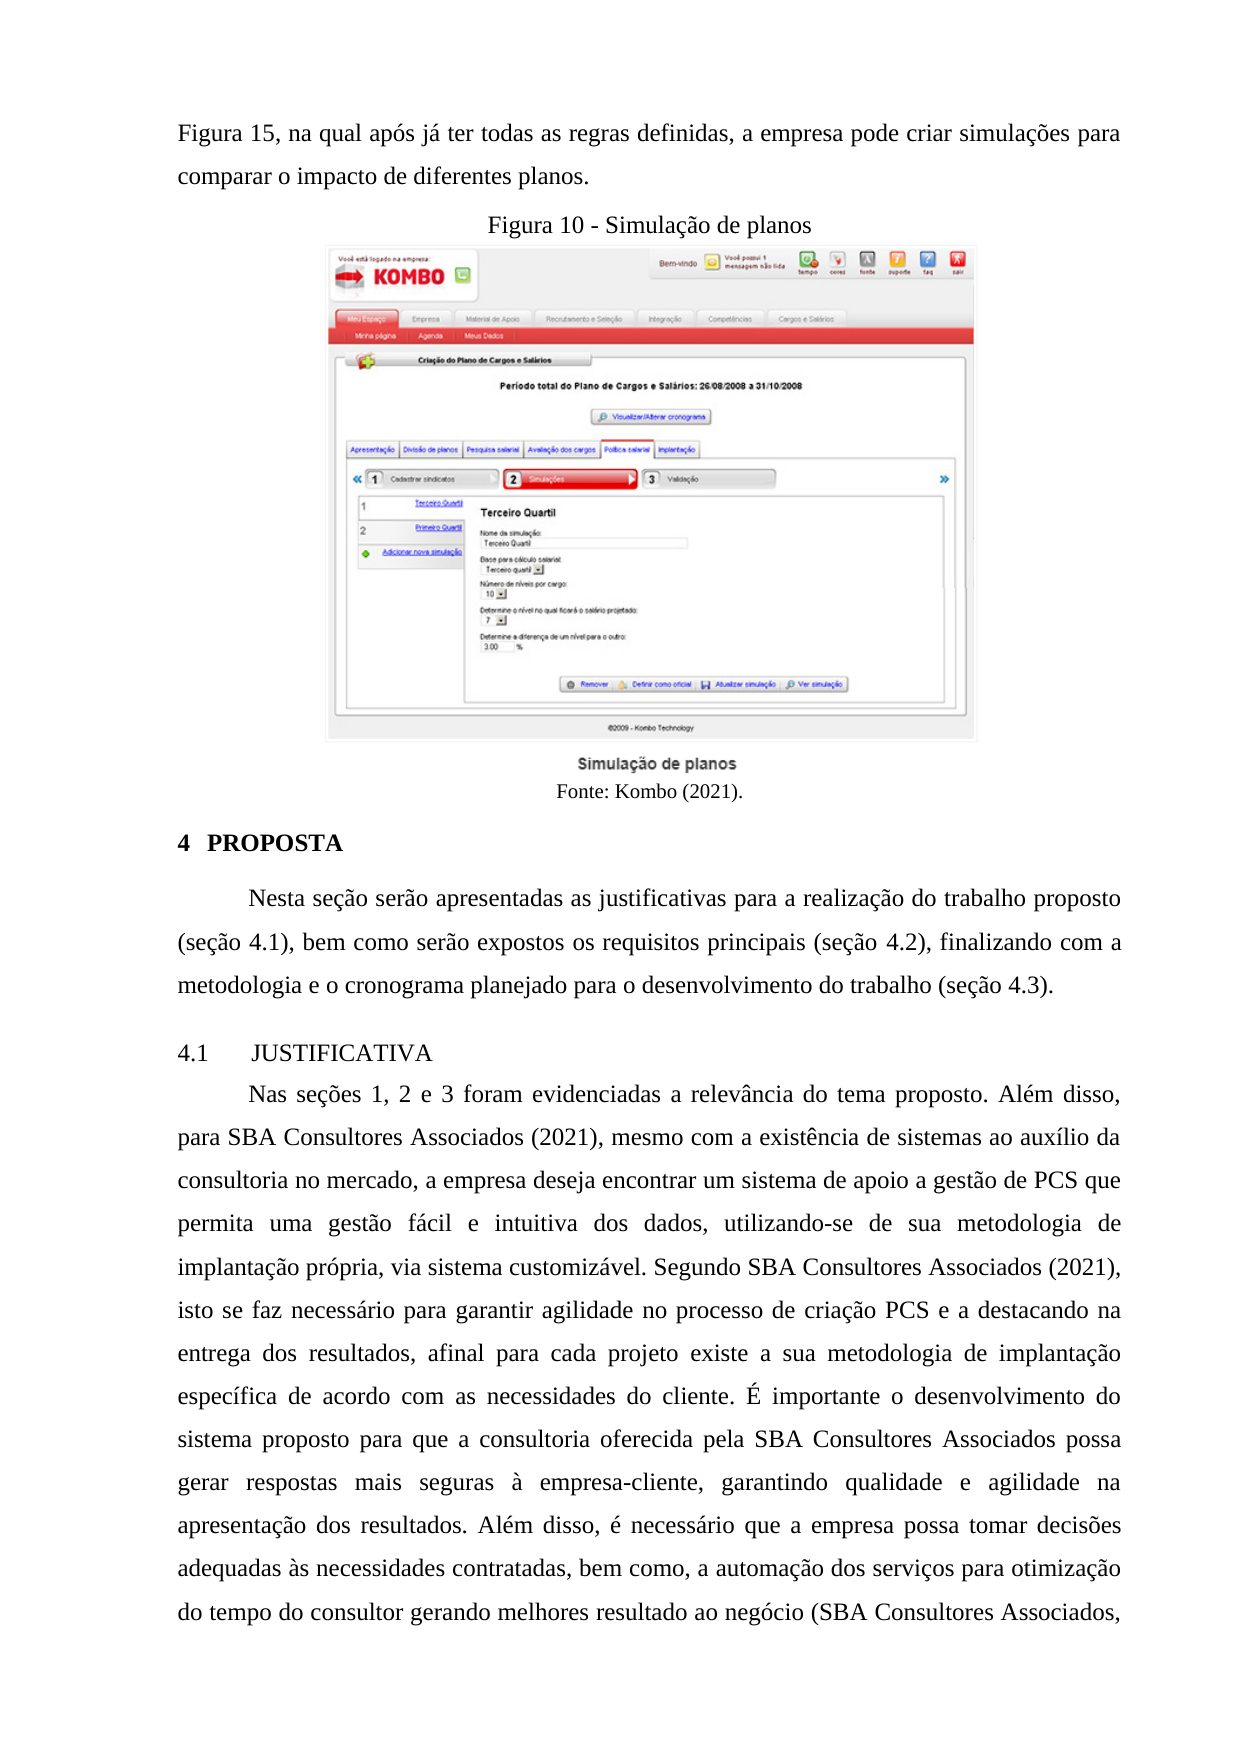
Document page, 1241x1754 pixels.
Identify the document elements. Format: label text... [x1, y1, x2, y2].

subtitle JUSTIFICATIVA [177, 1038, 1122, 1067]
picture [319, 239, 980, 779]
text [177, 118, 1122, 190]
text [177, 1079, 1122, 1625]
text Fonte: Kombo (2021). [177, 779, 1122, 803]
text Nesta seção serão apresentadas as justificativas para a realização do trabalho proposto (seção 4.1), bem como serão expostos os requisitos principais (seção 4.2), finalizando com a metodologia e o cronograma planejado para o desenvolvimento do trabalho (seção 4.3). [177, 883, 1122, 998]
subtitle proposta [177, 828, 1122, 857]
